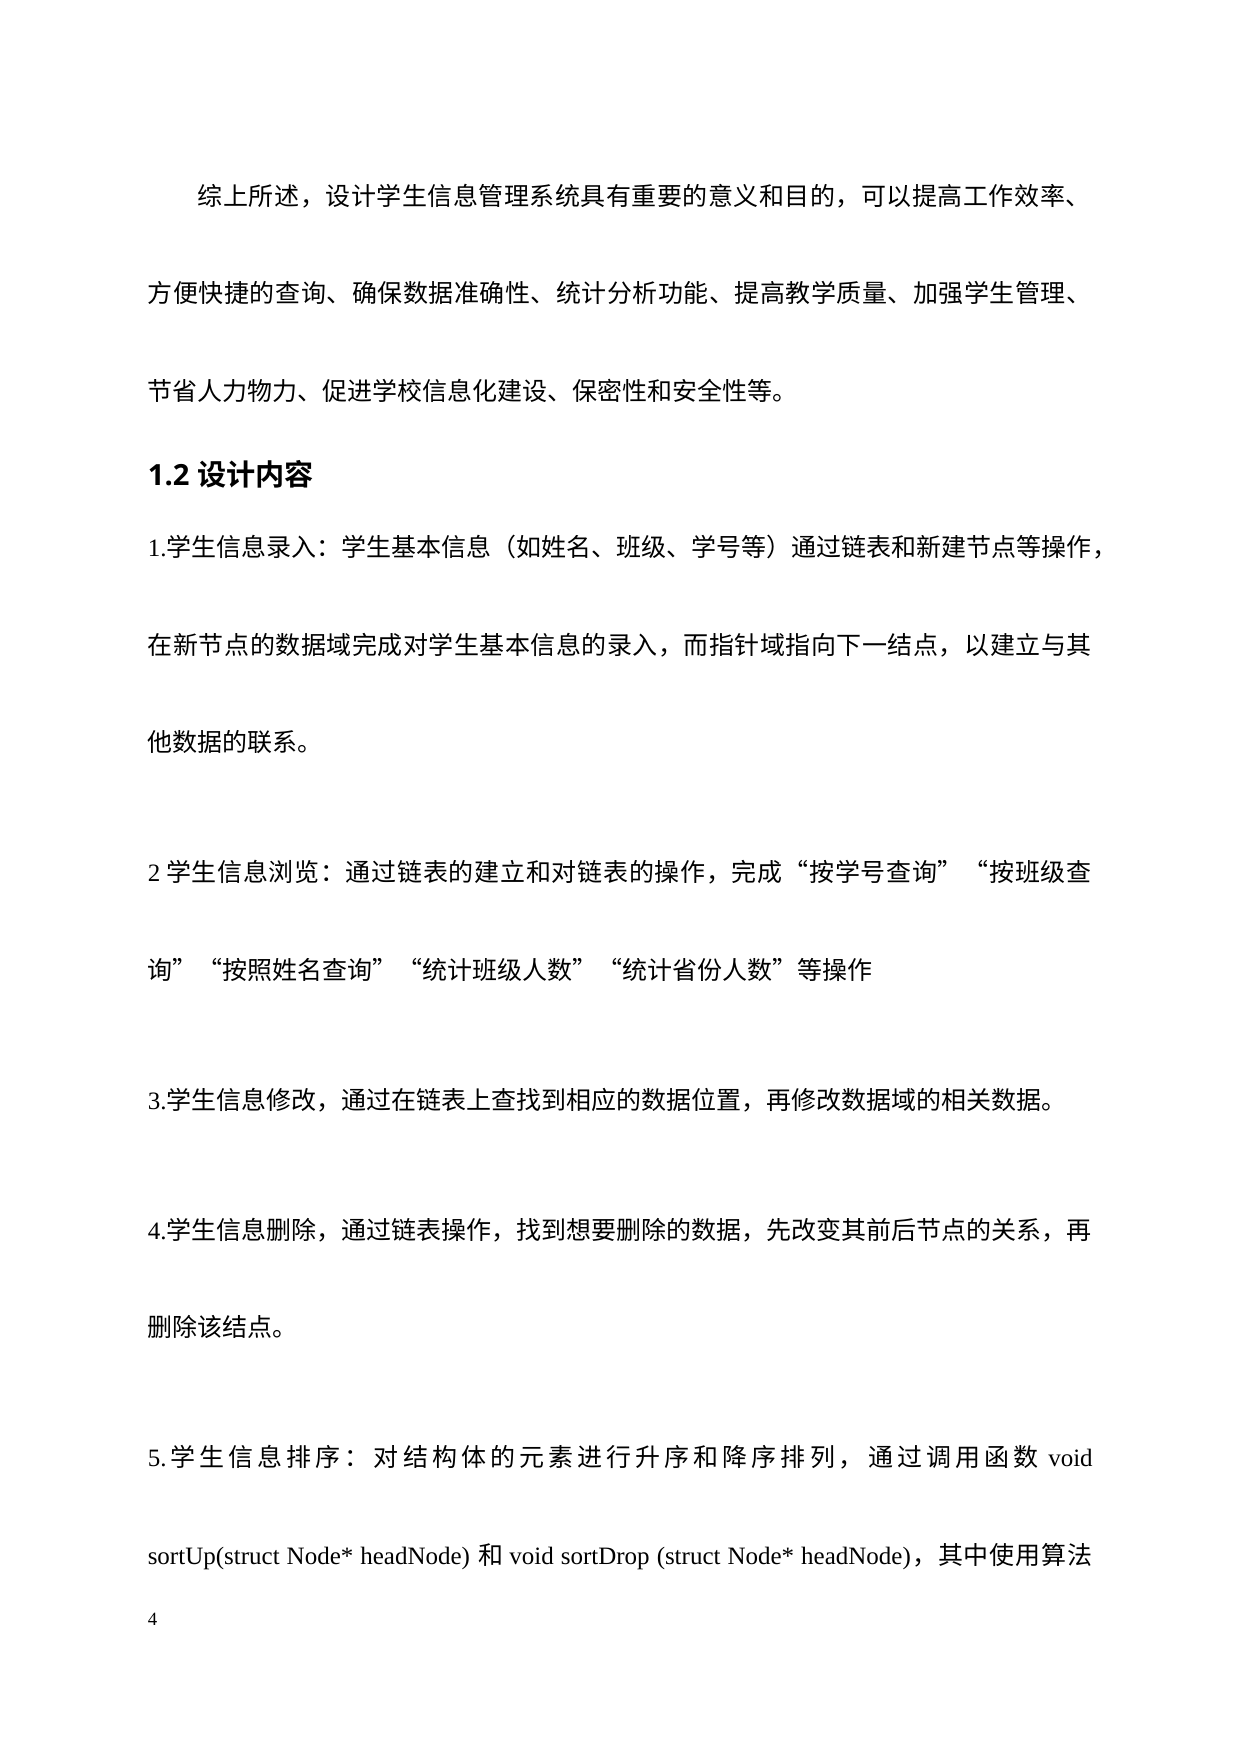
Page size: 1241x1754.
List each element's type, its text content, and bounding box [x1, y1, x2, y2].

text 2学生信息浏览：通过链表的建立和对链表的操作，完成“按学号查询”“按班级查询”“按照姓名查询”“统计班级人数”“统计省份人数”等操作 [148, 838, 1093, 1001]
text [148, 1423, 1093, 1586]
text 1.2 设计内容 [148, 440, 1093, 505]
text 综上所述，设计学生信息管理系统具有重要的意义和目的，可以提高工作效率、方便快捷的查询、确保数据准确性、统计分析功能、提高教学质量、加强学生管理、节省人力物力、促进学校信息化建设、保密性和安全性等。 [148, 162, 1093, 422]
text 1.学生信息录入：学生基本信息（如姓名、班级、学号等）通过链表和新建节点等操作，在新节点的数据域完成对学生基本信息的录入，而指针域指向下一结点，以建立与其他数据的联系。 [148, 513, 1093, 773]
text 4.学生信息删除，通过链表操作，找到想要删除的数据，先改变其前后节点的关系，再删除该结点。 [148, 1196, 1093, 1358]
text 3.学生信息修改，通过在链表上查找到相应的数据位置，再修改数据域的相关数据。 [148, 1066, 1093, 1131]
